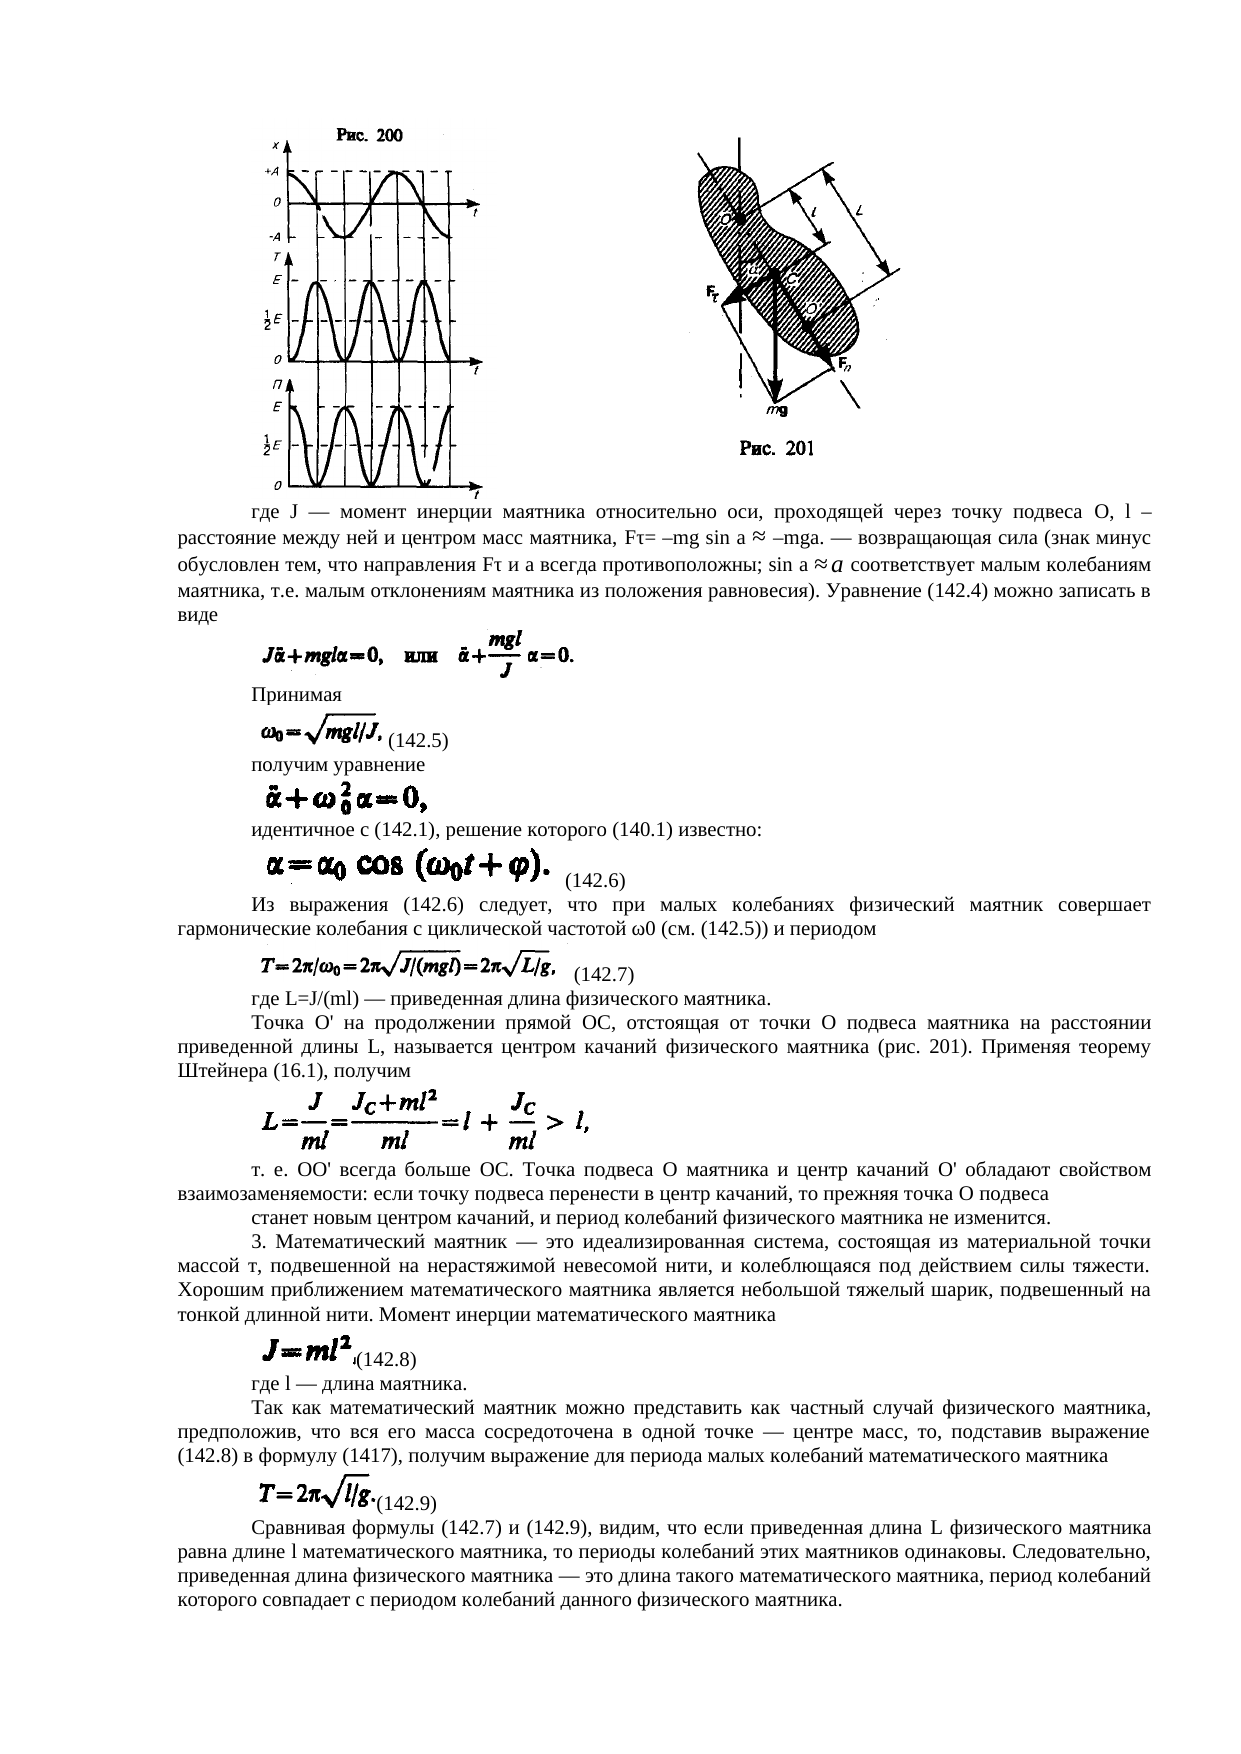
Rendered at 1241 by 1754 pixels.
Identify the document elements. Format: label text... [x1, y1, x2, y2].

text Принимая [177, 682, 1152, 706]
text станет новым центром качаний, и период колебаний физического маятника не изменится. [177, 1205, 1152, 1229]
picture [651, 130, 939, 481]
text (142.5) [177, 706, 1152, 752]
text где L=J/(ml) — приведенная длина физического маятника. [177, 986, 1152, 1010]
text Точка О' на продолжении прямой ОС, отстоящая от точки О подвеса маятника на расстоянии приведенной длины L, называется центром качаний физического маятника (рис. 201). Применяя теорему Штейнера (16.1), получим [177, 1010, 1152, 1082]
text где J — момент инерции маятника относительно оси, проходящей через точку подвеса О, l – расстояние между ней и центром масс маятника, Fτ= –mg sin a –mga. — возвращающая сила (знак минус обусловлен тем, что направления Fτ и a всегда противоположны; sin a соответствует малым колебаниям маятника, т.е. малым отклонениям маятника из положения равновесия). Уравнение (142.4) можно записать в виде [177, 499, 1152, 626]
text Из выражения (142.6) следует, что при малых колебаниях физический маятник совершает гармонические колебания с циклической частотой ω0 (см. (142.5)) и периодом [177, 892, 1152, 940]
text т. е. ОО' всегда больше ОС. Точка подвеса О маятника и центр качаний О' обладают свойством взаимозаменяемости: если точку подвеса перенести в центр качаний, то прежняя точка О подвеса [177, 1157, 1152, 1205]
text (142.7) [177, 940, 1152, 986]
text 3. Математический маятник — это идеализированная система, состоящая из материальной точки массой т, подвешенной на нерастяжимой невесомой нити, и колеблющаяся под действием силы тяжести. Хорошим приближением математического маятника является небольшой тяжелый шарик, подвешенный на тонкой длинной нити. Момент инерции математического маятника [177, 1229, 1152, 1326]
text Сравнивая формулы (142.7) и (142.9), видим, что если приведенная длина L физического маятника равна длине l математического маятника, то периоды колебаний этих маятников одинаковы. Следовательно, приведенная длина физического маятника — это длина такого математического маятника, период колебаний которого совпадает с периодом колебаний данного физического маятника. [177, 1515, 1152, 1611]
text (142.6) [177, 841, 1152, 892]
text Так как математический маятник можно представить как частный случай физического маятника, предположив, что вся его масса сосредоточена в одной точке — центре масс, то, подставив выражение (142.8) в формулу (1417), получим выражение для периода малых колебаний математического маятника [177, 1394, 1152, 1467]
picture [251, 118, 498, 499]
text (142.9) [177, 1467, 1152, 1515]
text где l — длина маятника. [177, 1371, 1152, 1394]
text получим уравнение [177, 752, 1152, 776]
text идентичное с (142.1), решение которого (140.1) известно: [177, 816, 1152, 841]
text (142.8) [177, 1326, 1152, 1371]
